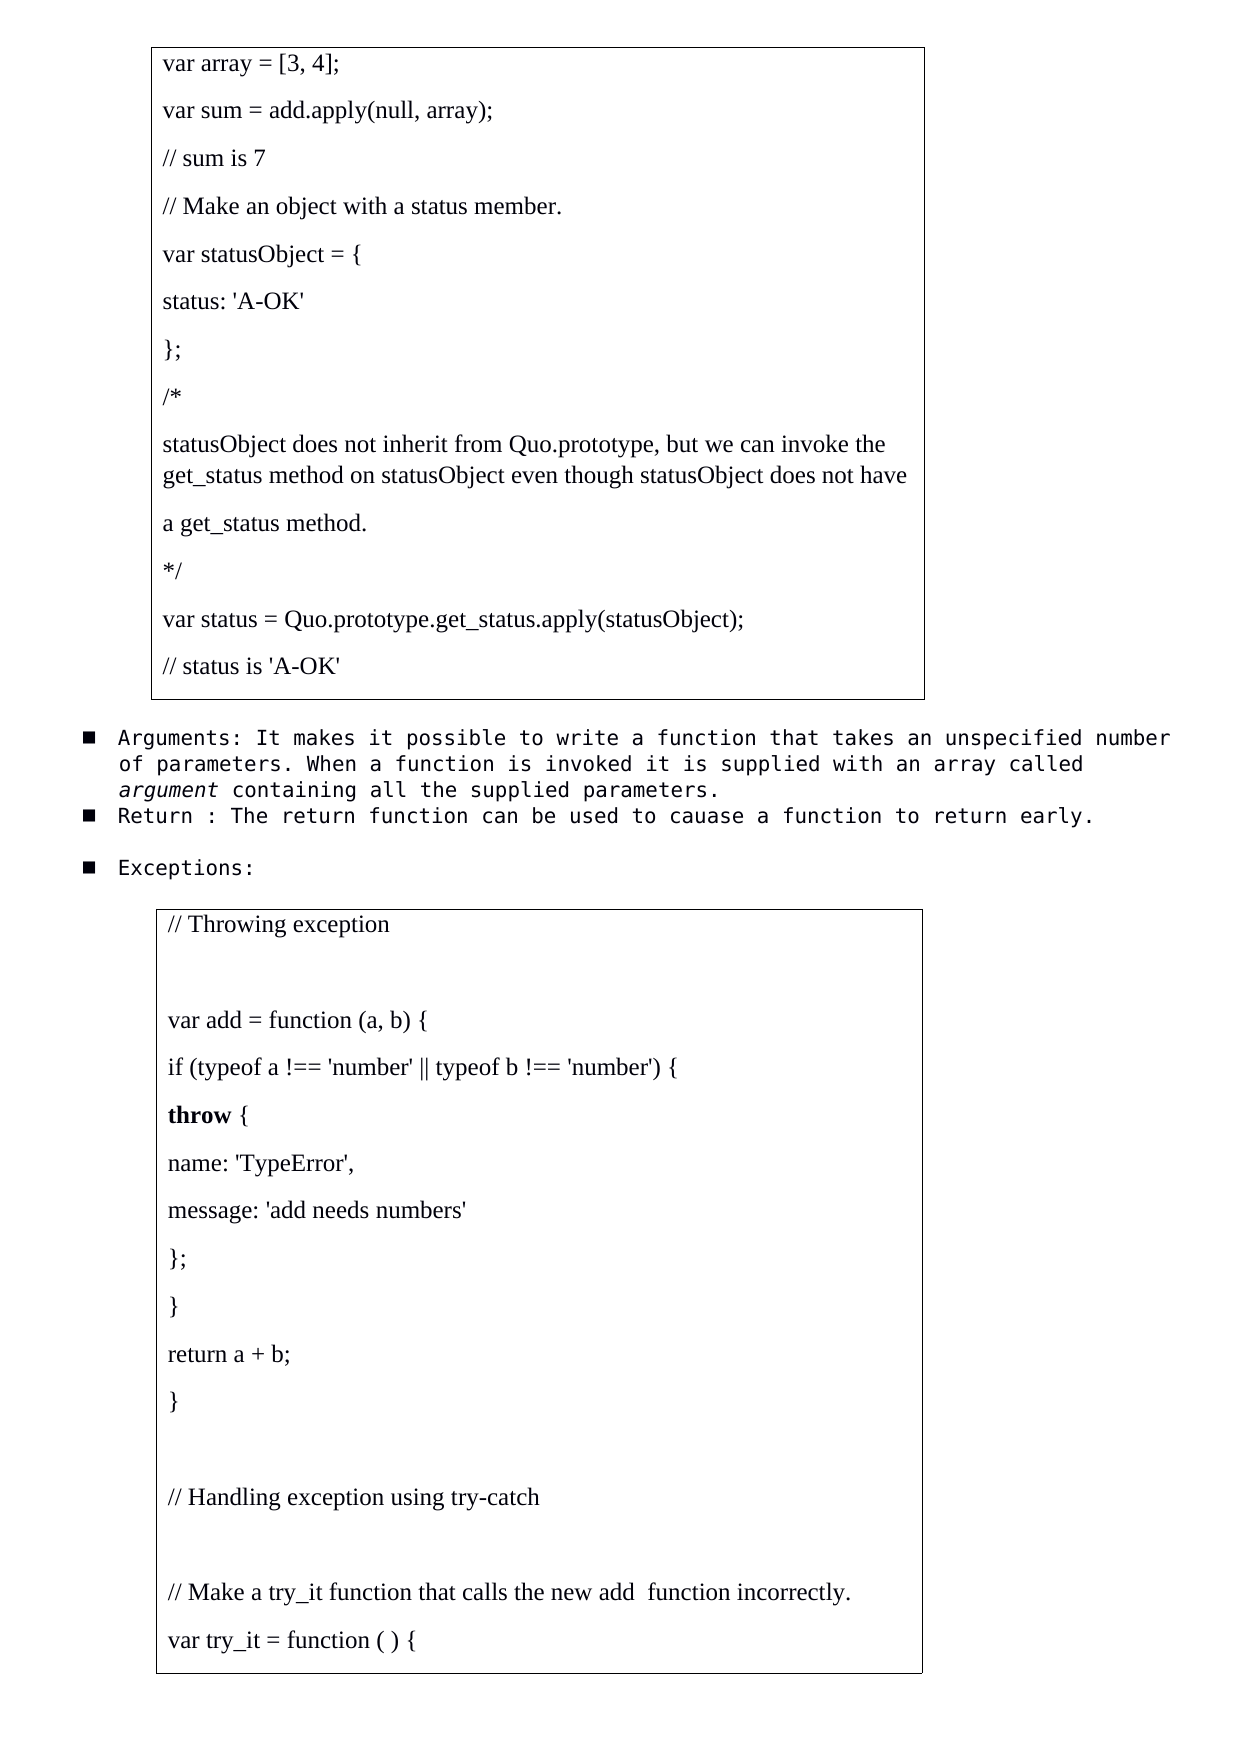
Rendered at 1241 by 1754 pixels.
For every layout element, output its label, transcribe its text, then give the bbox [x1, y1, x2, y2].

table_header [152, 48, 924, 699]
list Arguments: It makes it possible to write a function that takes an unspecified number of parameters. When a function is invoked it is supplied with an array called argument containing all the supplied parameters. [81, 726, 1187, 802]
list Exceptions: [81, 856, 1187, 881]
list Return : The return function can be used to cauase a function to return early. [81, 804, 1187, 828]
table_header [157, 910, 922, 1673]
